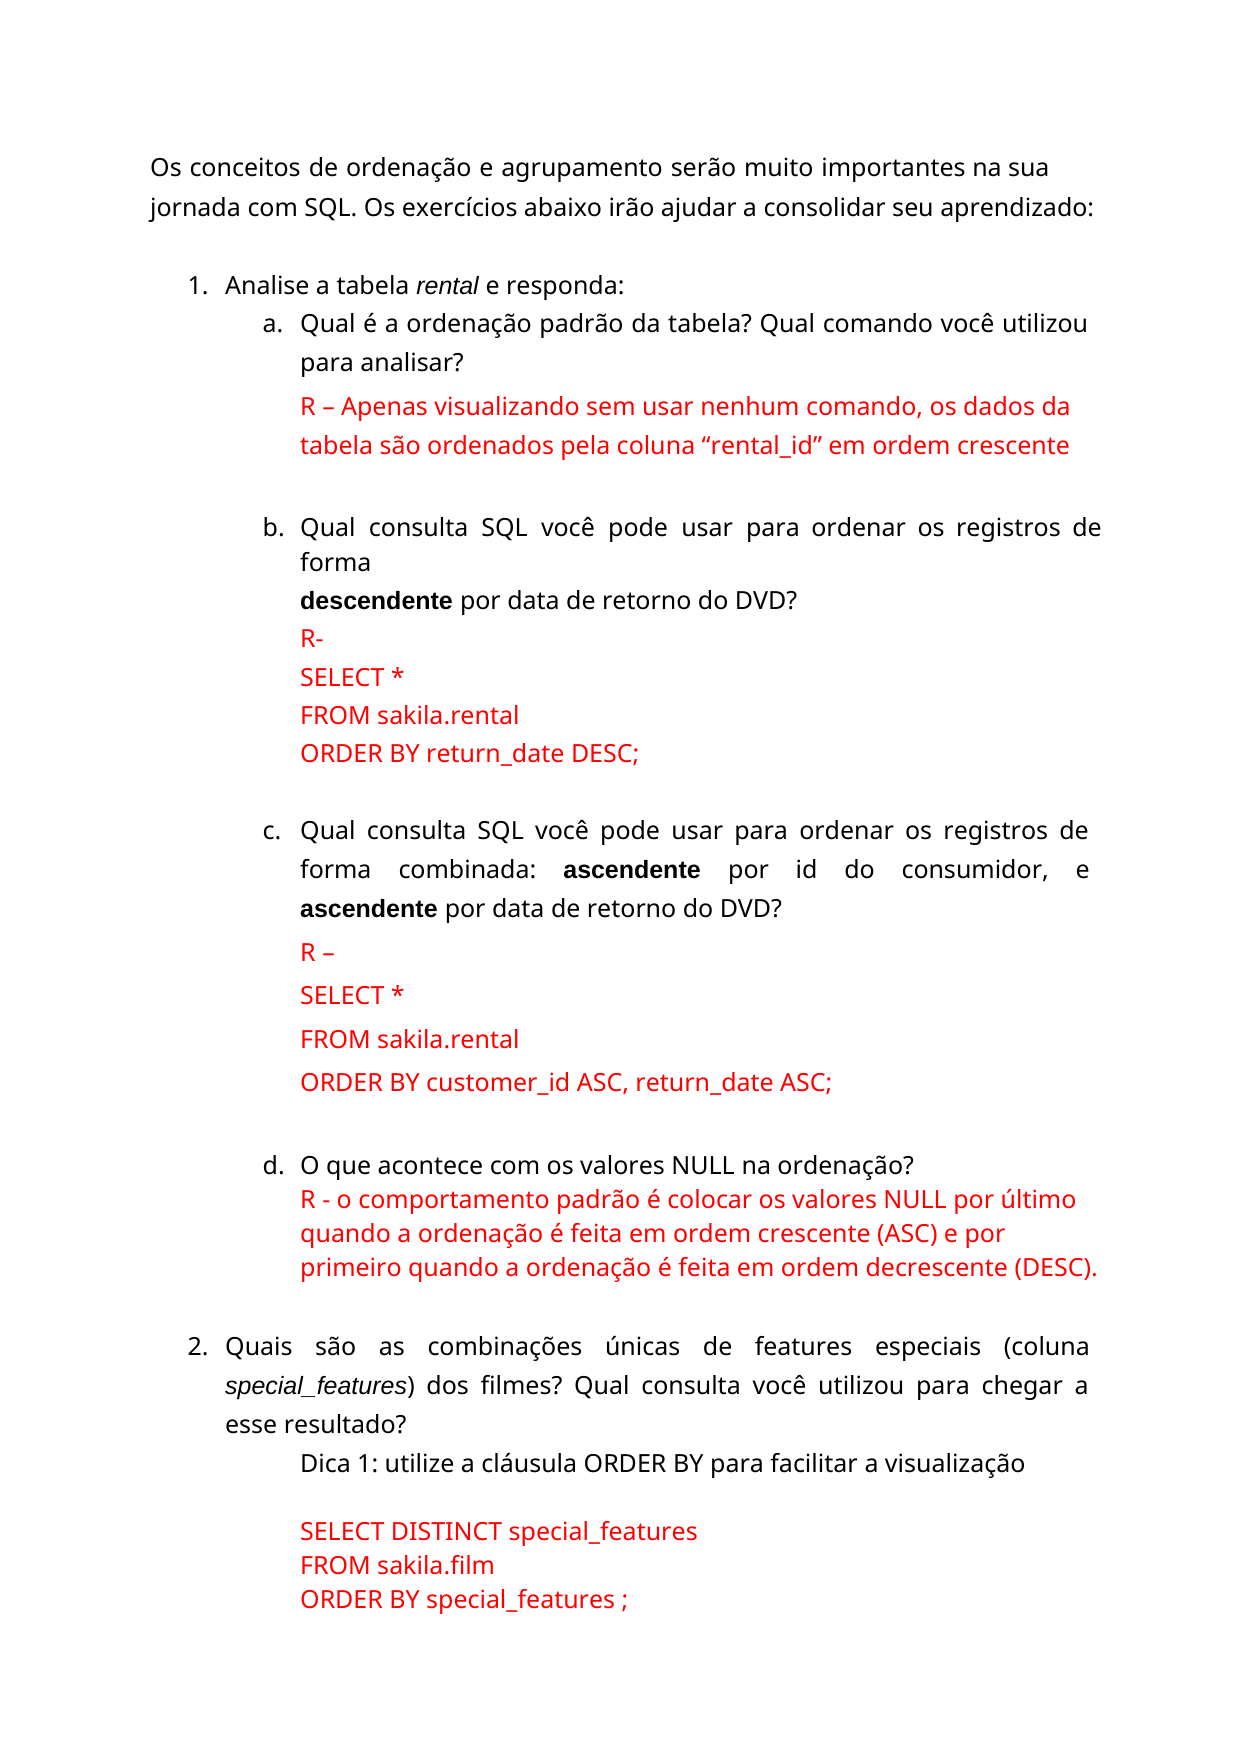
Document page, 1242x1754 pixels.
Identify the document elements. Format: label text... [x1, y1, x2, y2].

text Dica 1: utilize a cláusula ORDER BY para facilitar a visualização [300, 1446, 1102, 1480]
list Analise a tabela rental e responda: [187, 267, 1102, 301]
text Os conceitos de ordenação e agrupamento serão muito importantes na sua jornada com SQL. Os exercícios abaixo irão ajudar a consolidar seu aprendizado: [150, 150, 1102, 223]
list R – [300, 934, 1090, 968]
list O que acontece com os valores NULL na ordenação? [262, 1148, 1102, 1182]
list Qual consulta SQL você pode usar para ordenar os registros de forma combinada: ascendente por id do consumidor, e ascendente por data de retorno do DVD? [262, 813, 1090, 925]
list R - o comportamento padrão é colocar os valores NULL por último quando a ordenação é feita em ordem crescente (ASC) e por primeiro quando a ordenação é feita em ordem decrescente (DESC). [300, 1182, 1102, 1284]
text ORDER BY return_date DESC; [300, 736, 1102, 770]
list Qual é a ordenação padrão da tabela? Qual comando você utilizou para analisar? [262, 306, 1089, 379]
text FROM sakila.rental [300, 697, 1102, 732]
list Qual consulta SQL você pode usar para ordenar os registros de forma [262, 510, 1102, 578]
list Quais são as combinações únicas de features especiais (coluna special_features) dos filmes? Qual consulta você utilizou para chegar a esse resultado? [187, 1328, 1090, 1441]
text FROM sakila.film [300, 1548, 1102, 1582]
list ORDER BY customer_id ASC, return_date ASC; [300, 1065, 1090, 1099]
list R – Apenas visualizando sem usar nenhum comando, os dados da tabela são ordenados pela coluna “rental_id” em ordem crescente [300, 388, 1089, 462]
text SELECT * [300, 659, 1102, 693]
list FROM sakila.rental [262, 1022, 1090, 1056]
list SELECT * [262, 978, 1090, 1012]
text descendente por data de retorno do DVD? [300, 582, 1102, 617]
text SELECT DISTINCT special_features [300, 1514, 1102, 1548]
text R- [300, 621, 1102, 655]
text ORDER BY special_features ; [300, 1582, 1102, 1616]
